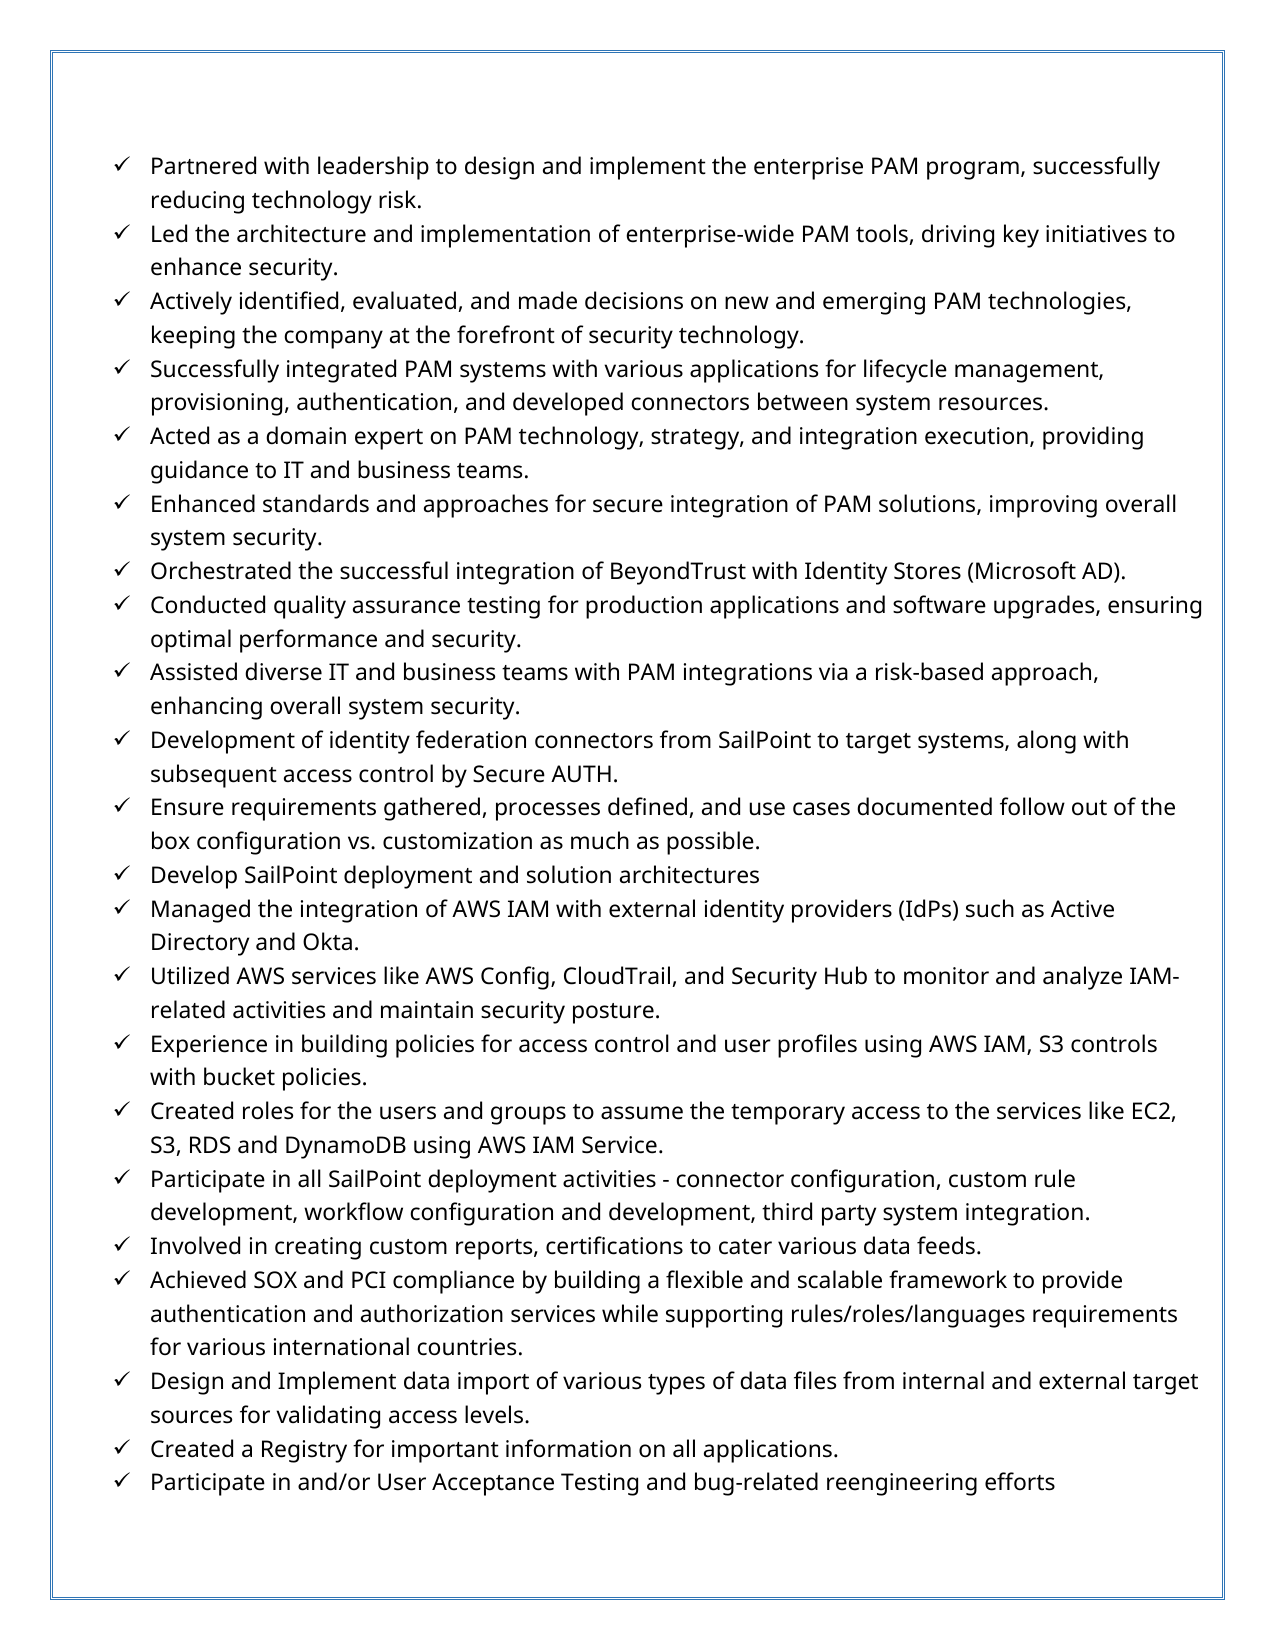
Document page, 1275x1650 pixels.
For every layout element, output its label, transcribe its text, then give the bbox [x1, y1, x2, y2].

list Orchestrated the successful integration of BeyondTrust with Identity Stores (Microsoft AD). [112, 555, 1209, 586]
list Created roles for the users and groups to assume the temporary access to the services like EC2, S3, RDS and DynamoDB using AWS IAM Service. [112, 1095, 1209, 1160]
list Acted as a domain expert on PAM technology, strategy, and integration execution, providing guidance to IT and business teams. [112, 420, 1209, 485]
list Ensure requirements gathered, processes defined, and use cases documented follow out of the box configuration vs. customization as much as possible. [112, 791, 1209, 856]
list Managed the integration of AWS IAM with external identity providers (IdPs) such as Active Directory and Okta. [112, 892, 1209, 957]
list Assisted diverse IT and business teams with PAM integrations via a risk-based approach, enhancing overall system security. [112, 656, 1209, 721]
list Experience in building policies for access control and user profiles using AWS IAM, S3 controls with bucket policies. [112, 1027, 1209, 1092]
list Actively identified, evaluated, and made decisions on new and emerging PAM technologies, keeping the company at the forefront of security technology. [112, 285, 1209, 350]
list Achieved SOX and PCI compliance by building a flexible and scalable framework to provide authentication and authorization services while supporting rules/roles/languages requirements for various international countries. [112, 1264, 1209, 1362]
list Participate in all SailPoint deployment activities - connector configuration, custom rule development, workflow configuration and development, third party system integration. [112, 1162, 1209, 1227]
list Development of identity federation connectors from SailPoint to target systems, along with subsequent access control by Secure AUTH. [112, 724, 1209, 789]
list Partnered with leadership to design and implement the enterprise PAM program, successfully reducing technology risk. [112, 150, 1209, 215]
list Develop SailPoint deployment and solution architectures [112, 859, 1209, 890]
list Created a Registry for important information on all applications. [112, 1432, 1209, 1464]
list Involved in creating custom reports, certifications to cater various data feeds. [112, 1230, 1209, 1261]
list Conducted quality assurance testing for production applications and software upgrades, ensuring optimal performance and security. [112, 589, 1209, 654]
list Successfully integrated PAM systems with various applications for lifecycle management, provisioning, authentication, and developed connectors between system resources. [112, 352, 1209, 417]
list Participate in and/or User Acceptance Testing and bug-related reengineering efforts [112, 1466, 1209, 1497]
list Utilized AWS services like AWS Config, CloudTrail, and Security Hub to monitor and analyze IAM-related activities and maintain security posture. [112, 960, 1209, 1025]
list Enhanced standards and approaches for secure integration of PAM solutions, improving overall system security. [112, 487, 1209, 552]
list Design and Implement data import of various types of data files from internal and external target sources for validating access levels. [112, 1365, 1209, 1430]
list Led the architecture and implementation of enterprise-wide PAM tools, driving key initiatives to enhance security. [112, 217, 1209, 282]
